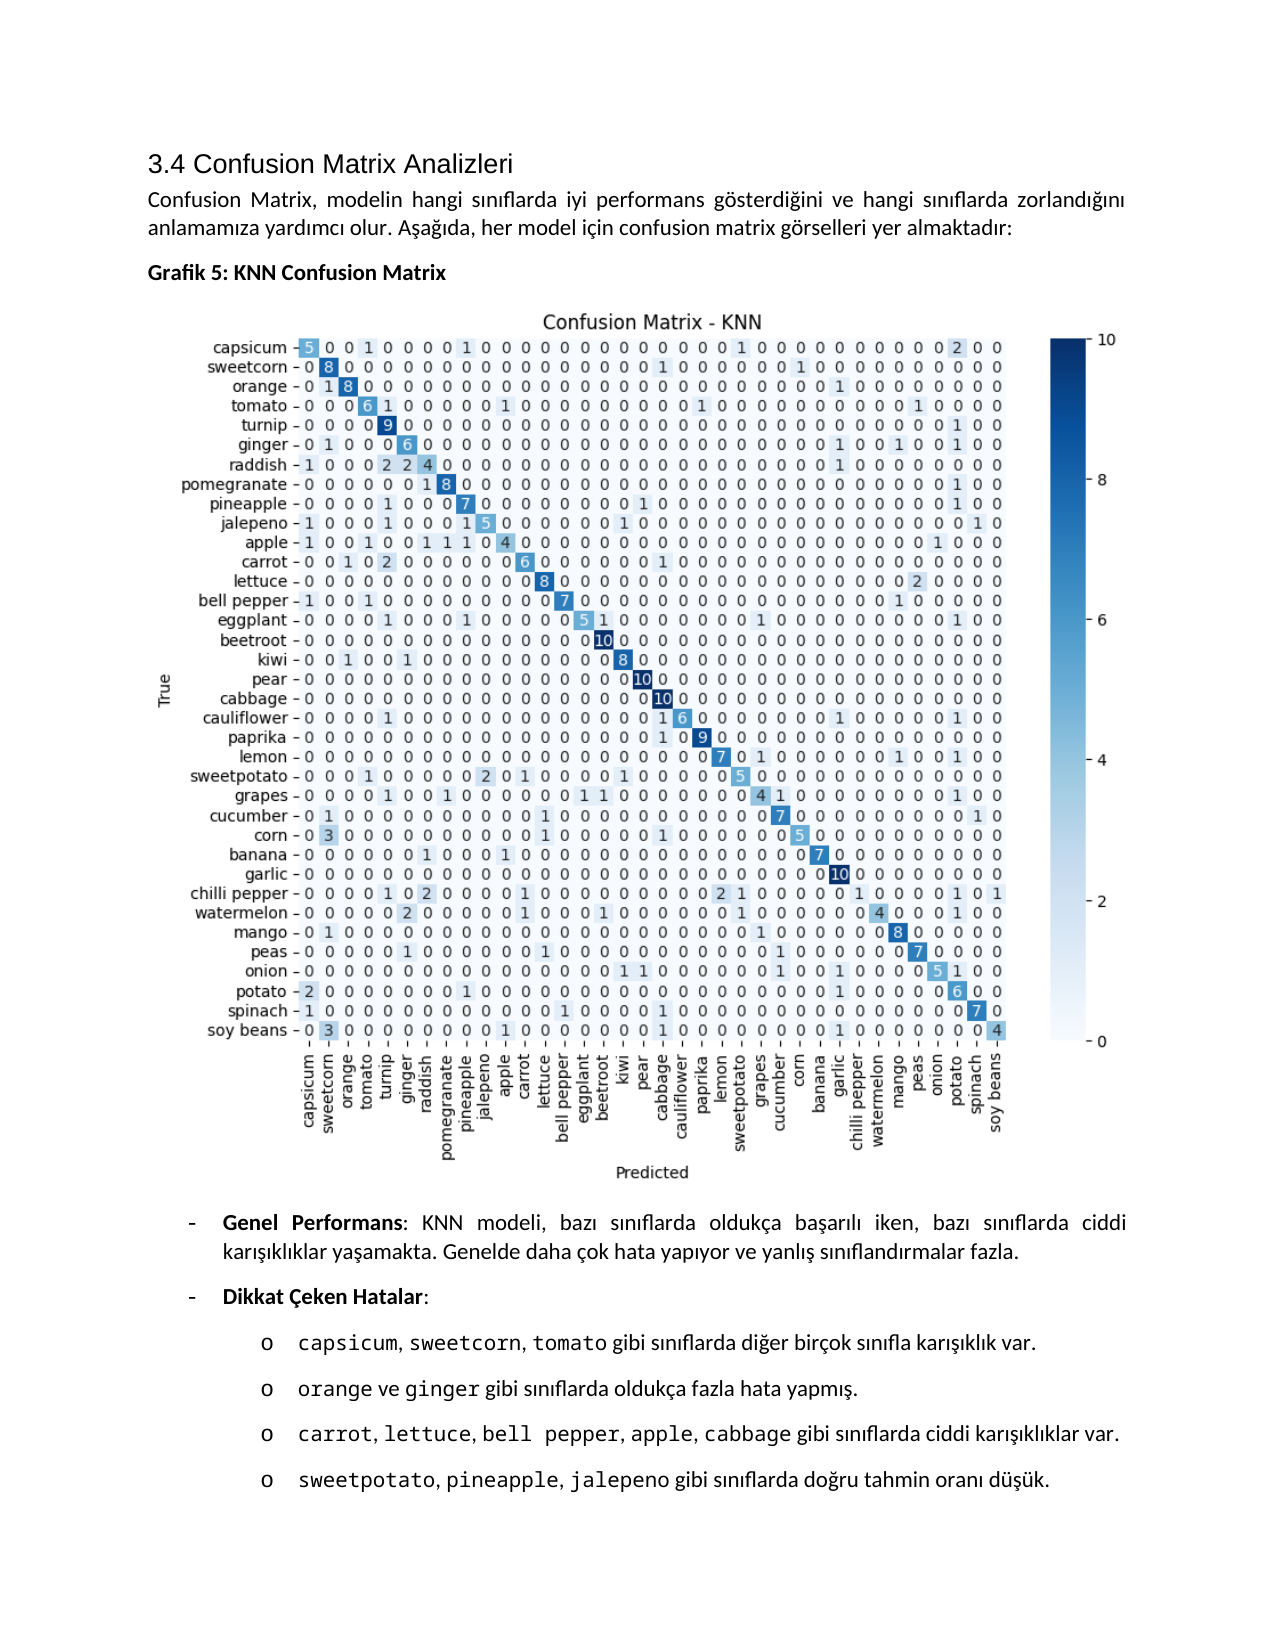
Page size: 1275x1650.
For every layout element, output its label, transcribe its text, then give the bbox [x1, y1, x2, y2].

text Confusion Matrix, modelin hangi sınıflarda iyi performans gösterdiğini ve hangi sınıflarda zorlandığını anlamamıza yardımcı olur. Aşağıda, her model için confusion matrix görselleri yer almaktadır: [148, 185, 1127, 241]
list Genel Performans: KNN modeli, bazı sınıflarda oldukça başarılı iken, bazı sınıflarda ciddi karışıklıklar yaşamakta. Genelde daha çok hata yapıyor ve yanlış sınıflandırmalar fazla. [185, 1208, 1127, 1265]
list Dikkat Çeken Hatalar: [185, 1282, 1127, 1311]
list capsicum, sweetcorn, tomato gibi sınıflarda diğer birçok sınıfla karışıklık var. [260, 1328, 1127, 1357]
picture [147, 302, 1128, 1192]
list carrot, lettuce, bell pepper, apple, cabbage gibi sınıflarda ciddi karışıklıklar var. [260, 1419, 1127, 1449]
subtitle 3.4 Confusion Matrix Analizleri [148, 148, 1127, 179]
text Grafik 5: KNN Confusion Matrix [148, 258, 1127, 286]
list orange ve ginger gibi sınıflarda oldukça fazla hata yapmış. [260, 1374, 1127, 1403]
list sweetpotato, pineapple, jalepeno gibi sınıflarda doğru tahmin oranı düşük. [260, 1465, 1127, 1494]
